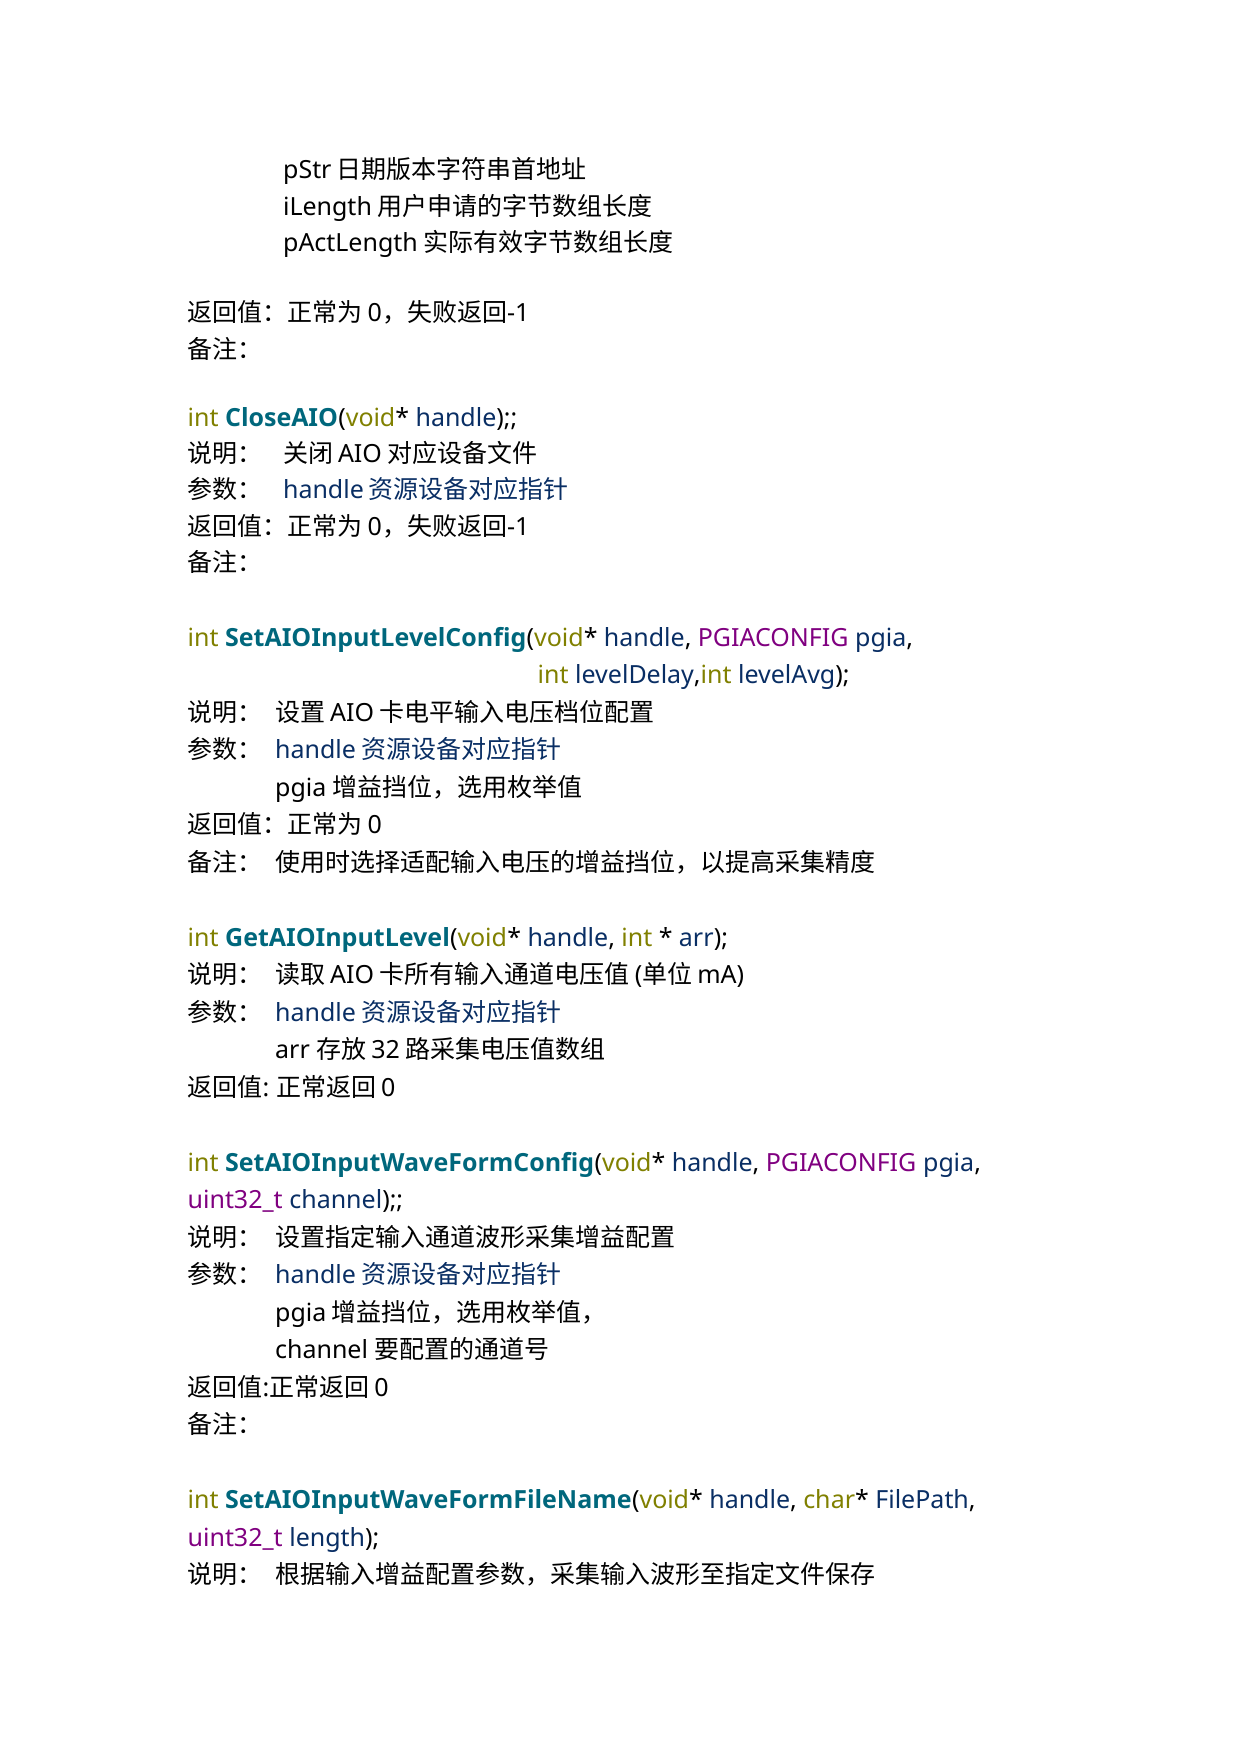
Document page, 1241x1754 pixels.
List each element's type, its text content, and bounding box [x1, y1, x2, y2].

text int SetAIOInputLevelConfig(void* handle, PGIACONFIG pgia, [187, 616, 1053, 653]
text 说明： 设置AIO卡电平输入电压档位配置 [187, 691, 1053, 728]
text 说明： 根据输入增益配置参数，采集输入波形至指定文件保存 [187, 1553, 1053, 1591]
text 备注： 使用时选择适配输入电压的增益挡位，以提高采集精度 [187, 841, 1053, 878]
text iLength用户申请的字节数组长度 [187, 186, 1053, 222]
text pStr日期版本字符串首地址 [187, 150, 1053, 186]
text int levelDelay,int levelAvg); [494, 653, 1053, 691]
text 参数： handle资源设备对应指针 [187, 470, 1053, 506]
text 返回值：正常为0，失败返回-1 [187, 293, 1053, 329]
text int CloseAIO(void* handle);; [187, 399, 1053, 433]
text 参数： handle资源设备对应指针 [187, 728, 1053, 766]
text 返回值：正常为0，失败返回-1 [187, 506, 1053, 542]
text arr 存放32路采集电压值数组 [187, 1028, 1053, 1066]
text 备注： [187, 542, 1053, 578]
text 返回值:正常返回0 [187, 1366, 1053, 1403]
text 参数： handle资源设备对应指针 [187, 991, 1053, 1028]
text 说明： 关闭AIO对应设备文件 [187, 433, 1053, 470]
text 备注： [187, 1403, 1053, 1441]
text 说明： 设置指定输入通道波形采集增益配置 [187, 1216, 1053, 1253]
text pActLength实际有效字节数组长度 [187, 222, 1053, 259]
text pgia增益挡位，选用枚举值， [187, 1291, 1053, 1328]
text 返回值: 正常返回0 [187, 1066, 1053, 1103]
text int SetAIOInputWaveFormConfig(void* handle, PGIACONFIG pgia, uint32_t channel);; [187, 1141, 1053, 1216]
text int SetAIOInputWaveFormFileName(void* handle, char* FilePath, uint32_t length); [187, 1478, 1053, 1553]
text 返回值：正常为0 [187, 803, 1053, 841]
text int GetAIOInputLevel(void* handle, int * arr); [187, 916, 1053, 953]
text 备注： [187, 329, 1053, 365]
text channel 要配置的通道号 [187, 1328, 1053, 1366]
text 说明： 读取AIO卡所有输入通道电压值 (单位mA) [187, 953, 1053, 991]
text 参数： handle资源设备对应指针 [187, 1253, 1053, 1291]
text pgia 增益挡位，选用枚举值 [187, 766, 1053, 803]
